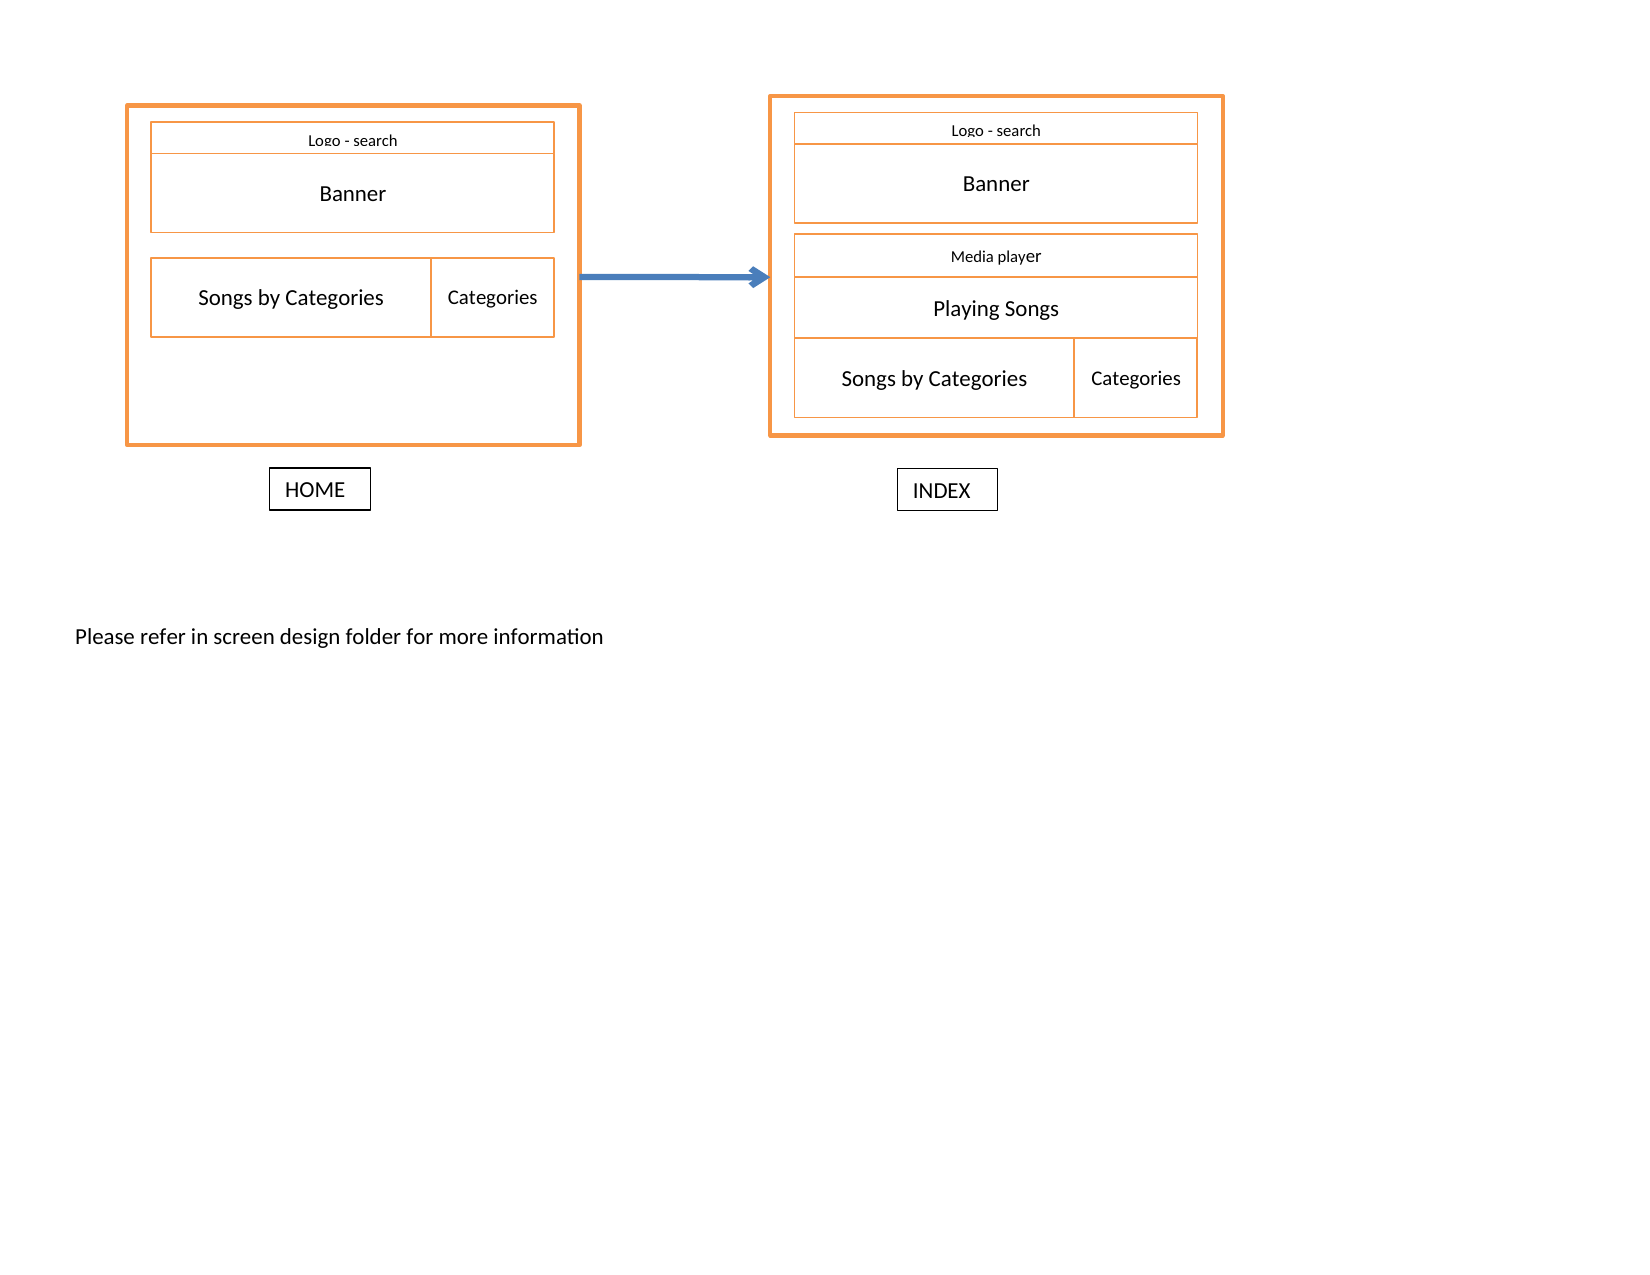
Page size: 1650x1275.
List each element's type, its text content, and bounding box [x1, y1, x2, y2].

text Please refer in screen design folder for more information [75, 622, 1575, 650]
